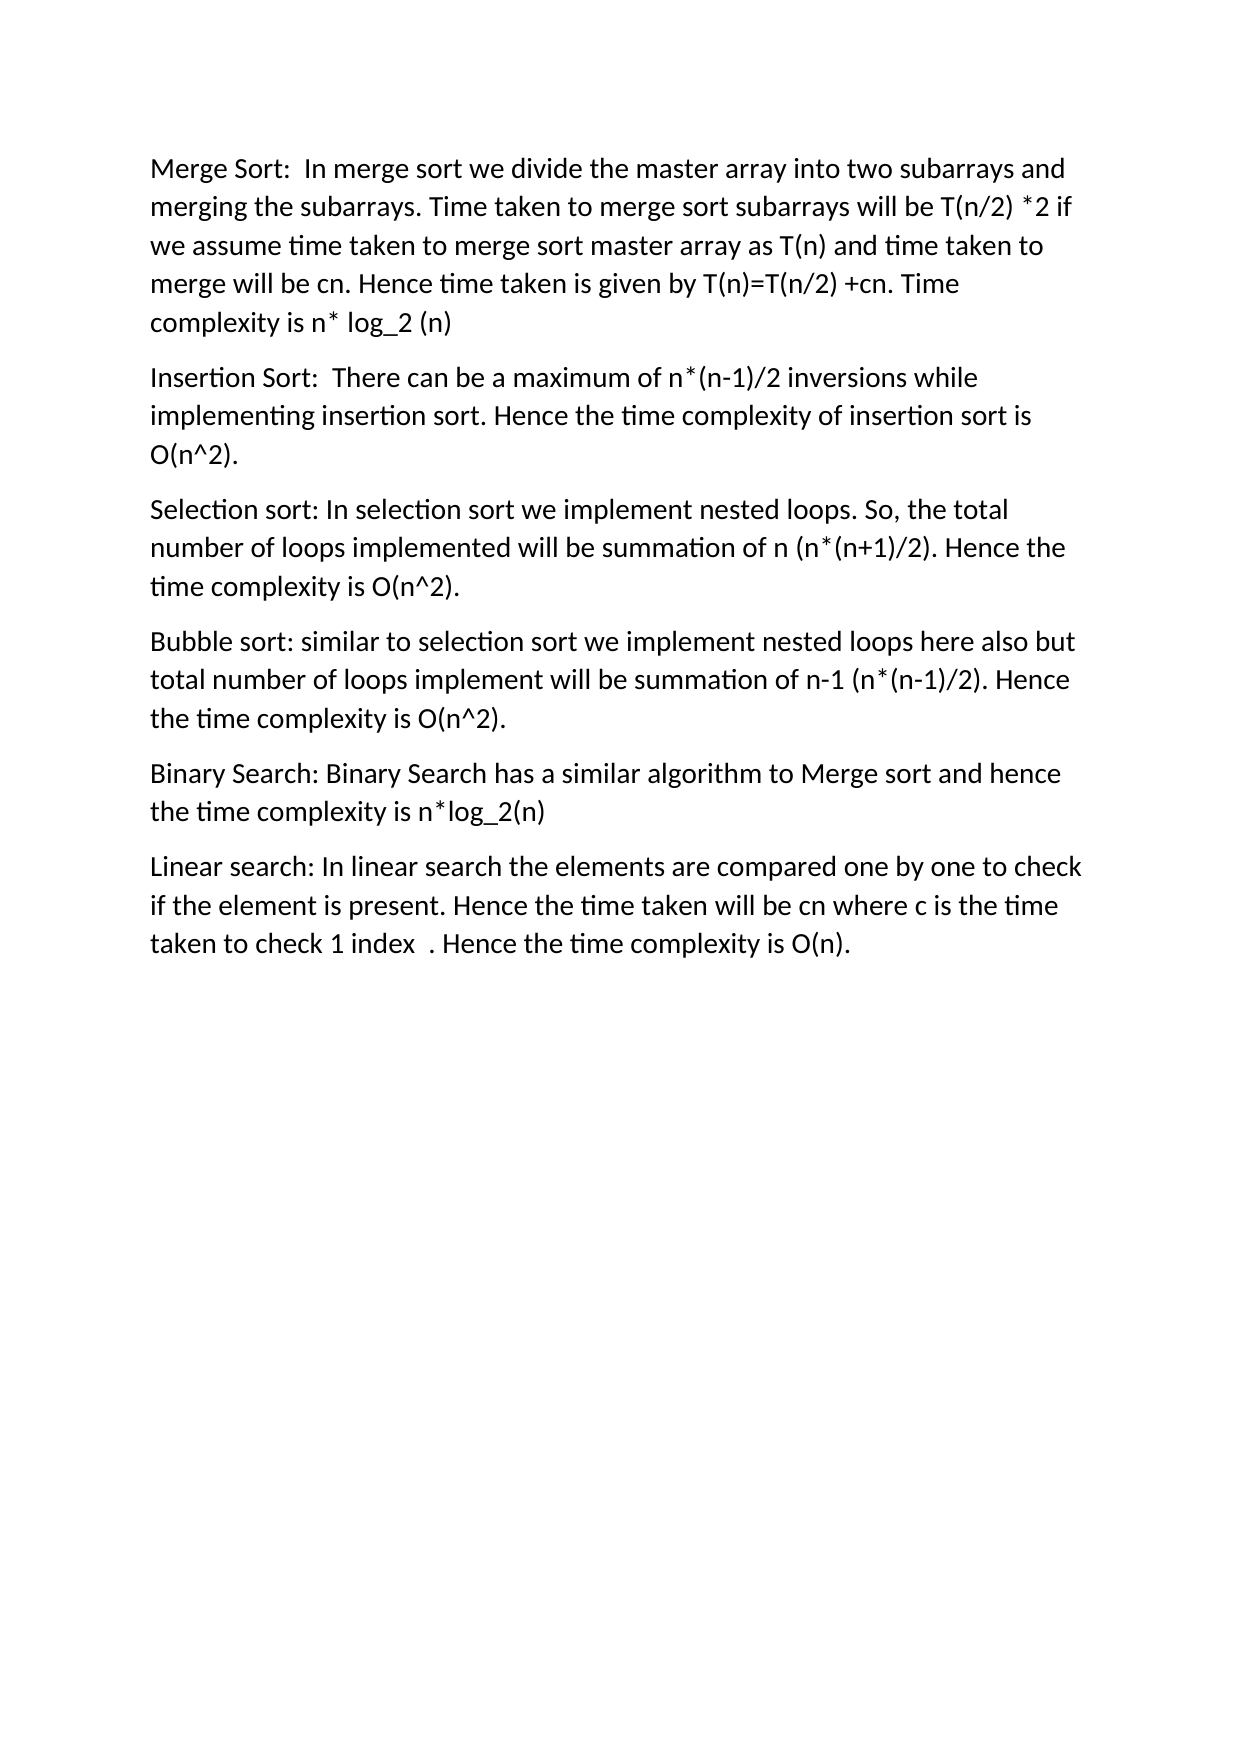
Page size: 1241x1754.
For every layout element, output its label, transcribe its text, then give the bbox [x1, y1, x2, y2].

text Selection sort: In selection sort we implement nested loops. So, the total number of loops implemented will be summation of n (n*(n+1)/2). Hence the time complexity is O(n^2). [150, 491, 1090, 603]
text Binary Search: Binary Search has a similar algorithm to Merge sort and hence the time complexity is n*log_2(n) [150, 755, 1090, 829]
text Merge Sort: In merge sort we divide the master array into two subarrays and merging the subarrays. Time taken to merge sort subarrays will be T(n/2) *2 if we assume time taken to merge sort master array as T(n) and time taken to merge will be cn. Hence time taken is given by T(n)=T(n/2) +cn. Time complexity is n* log_2 (n) [150, 150, 1090, 339]
text Bubble sort: similar to selection sort we implement nested loops here also but total number of loops implement will be summation of n-1 (n*(n-1)/2). Hence the time complexity is O(n^2). [150, 623, 1090, 735]
text Insertion Sort: There can be a maximum of n*(n-1)/2 inversions while implementing insertion sort. Hence the time complexity of insertion sort is O(n^2). [150, 359, 1090, 471]
text Linear search: In linear search the elements are compared one by one to check if the element is present. Hence the time taken will be cn where c is the time taken to check 1 index . Hence the time complexity is O(n). [150, 848, 1090, 961]
